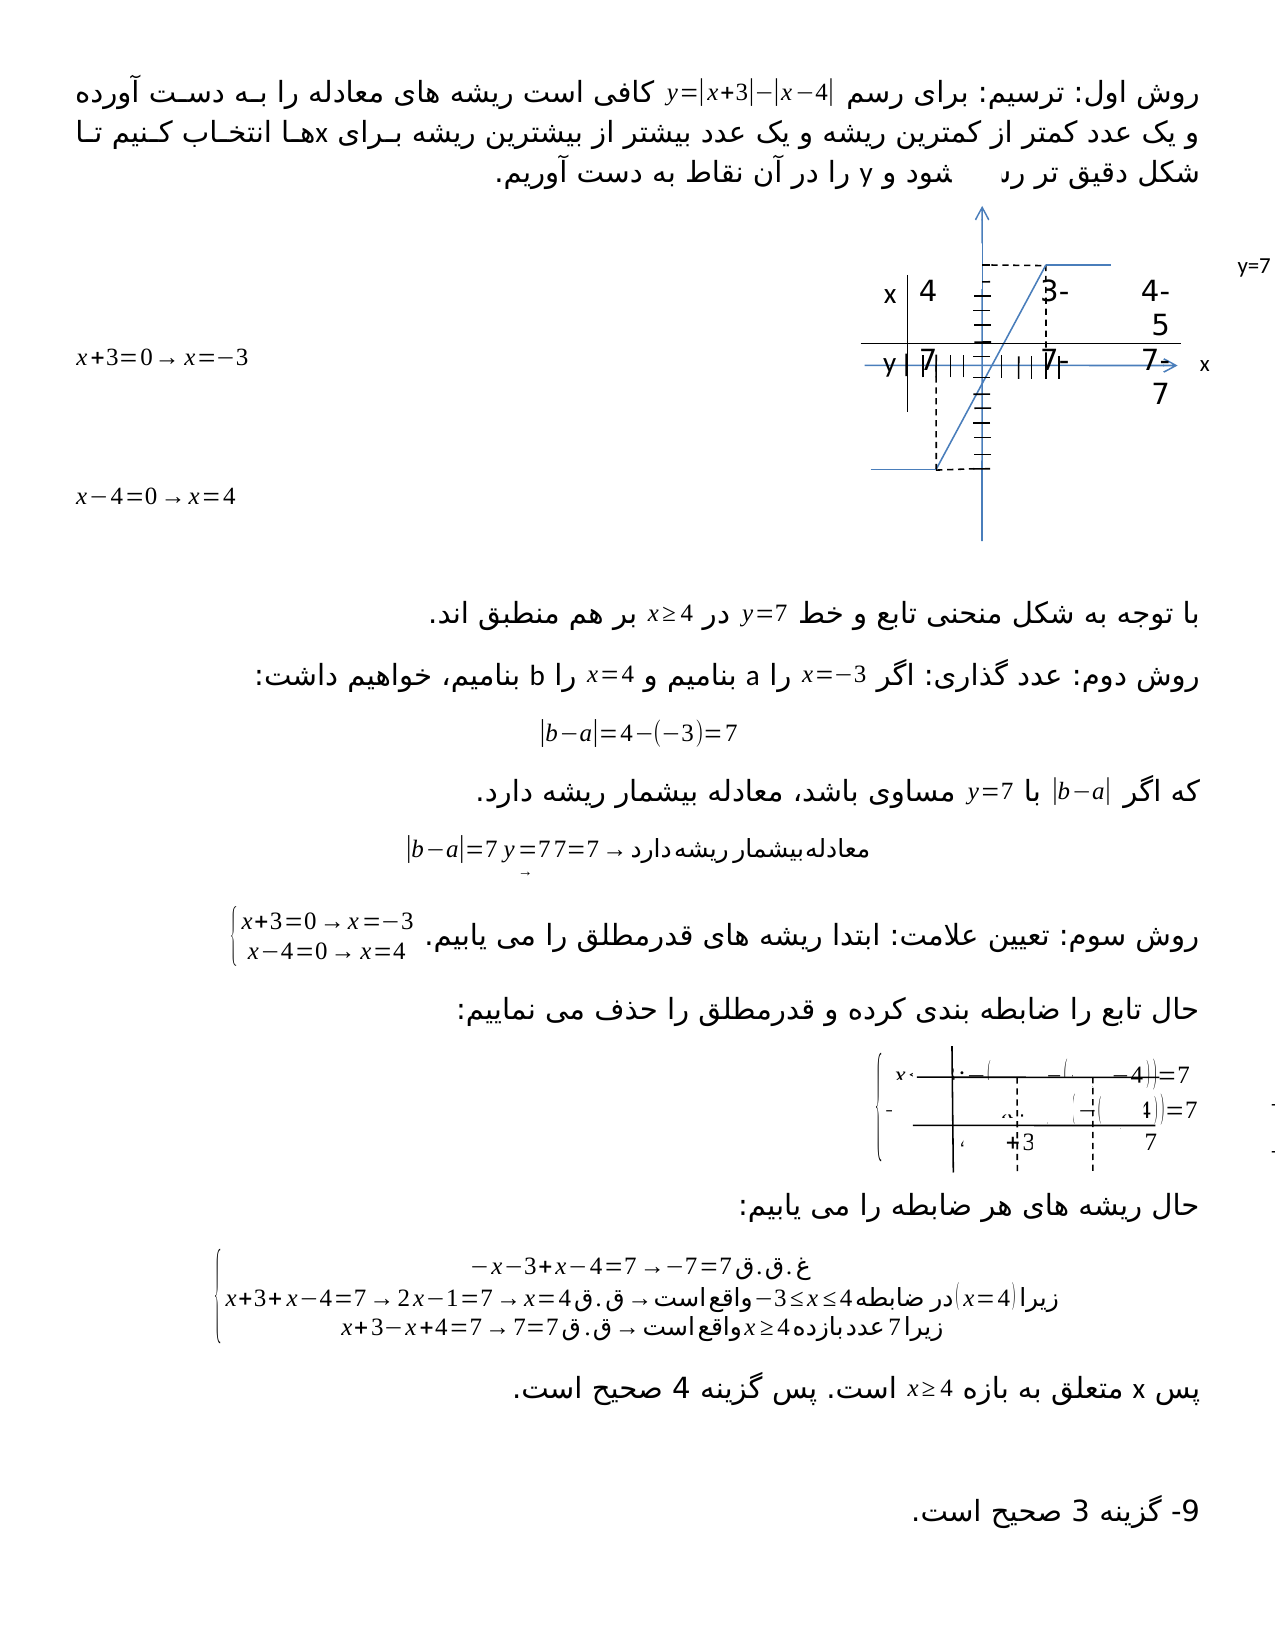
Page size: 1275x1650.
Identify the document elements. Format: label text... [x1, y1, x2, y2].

table_cell -7 -7 7 7 [908, 344, 1181, 412]
text روش سوم: تعیین علامت: ابتدا ریشه های قدرمطلق را می یابیم. [75, 904, 1200, 967]
text حال تابع را ضابطه بندی کرده و قدرمطلق را حذف می نماییم: [75, 993, 1200, 1027]
text پس x متعلق به بازه است. پس گزینه 4 صحیح است. [75, 1371, 1200, 1406]
text حال ریشه های هر ضابطه را می یابیم: [75, 1188, 1200, 1222]
text 9- گزینه 3 صحیح است. [75, 1494, 1200, 1528]
text روش اول: ترسیم: برای رسم کافی است ریشه های معادله را به دست آورده و یک عدد کمتر از کمترین ریشه و یک عدد بیشتر از بیشترین ریشه برای xها انتخاب کنیم تا شکل دقیق تر رسم شود و y را در آن نقاط به دست آوریم. [75, 75, 1200, 190]
text که اگر با مساوی باشد، معادله بیشمار ریشه دارد. [75, 774, 1200, 808]
table_cell y [861, 344, 907, 412]
table_header -4 -3 4 5 [908, 275, 1181, 343]
table_header x [861, 275, 907, 343]
text روش دوم: عدد گذاری: اگر را a بنامیم و را b بنامیم، خواهیم داشت: [75, 657, 1200, 692]
text با توجه به شکل منحنی تابع و خط در بر هم منطبق اند. [75, 597, 1200, 631]
